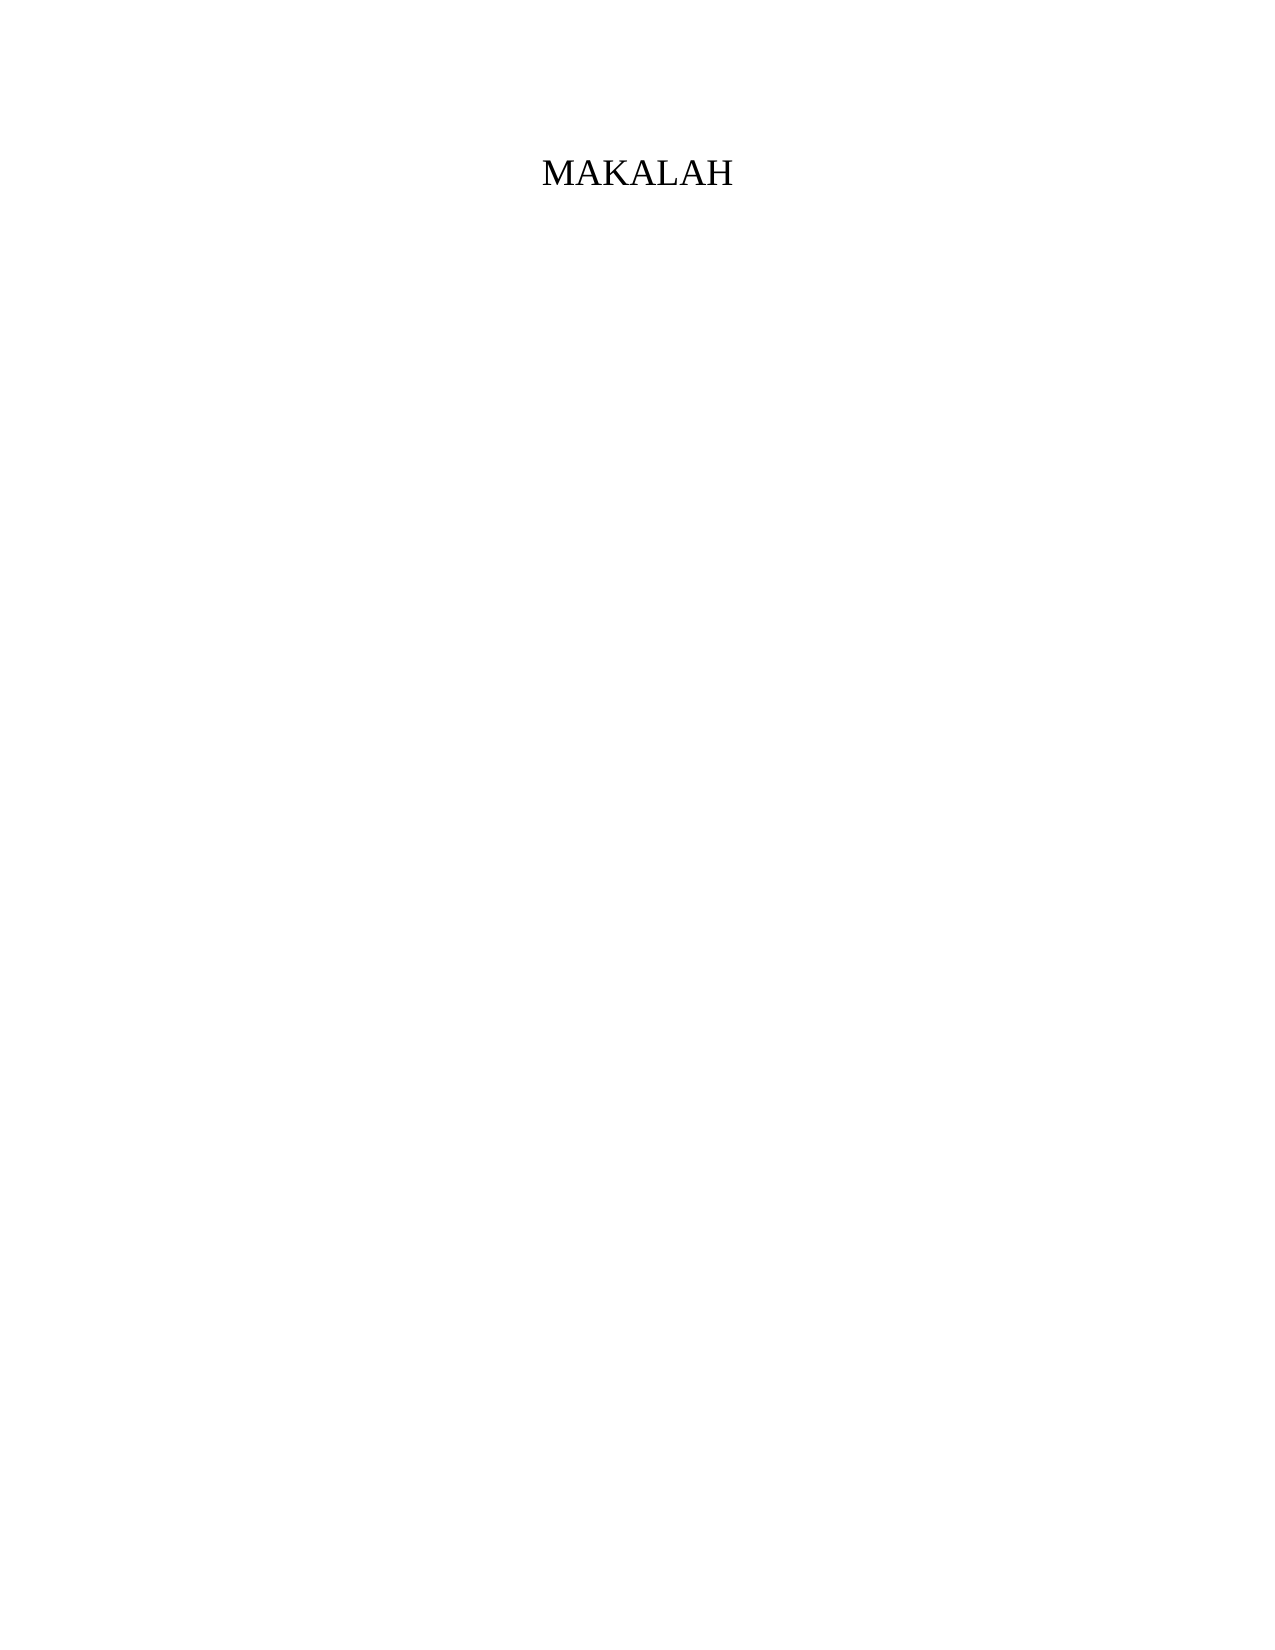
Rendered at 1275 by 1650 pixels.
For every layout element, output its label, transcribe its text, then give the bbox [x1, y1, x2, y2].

text MAKALAH [150, 150, 1125, 193]
